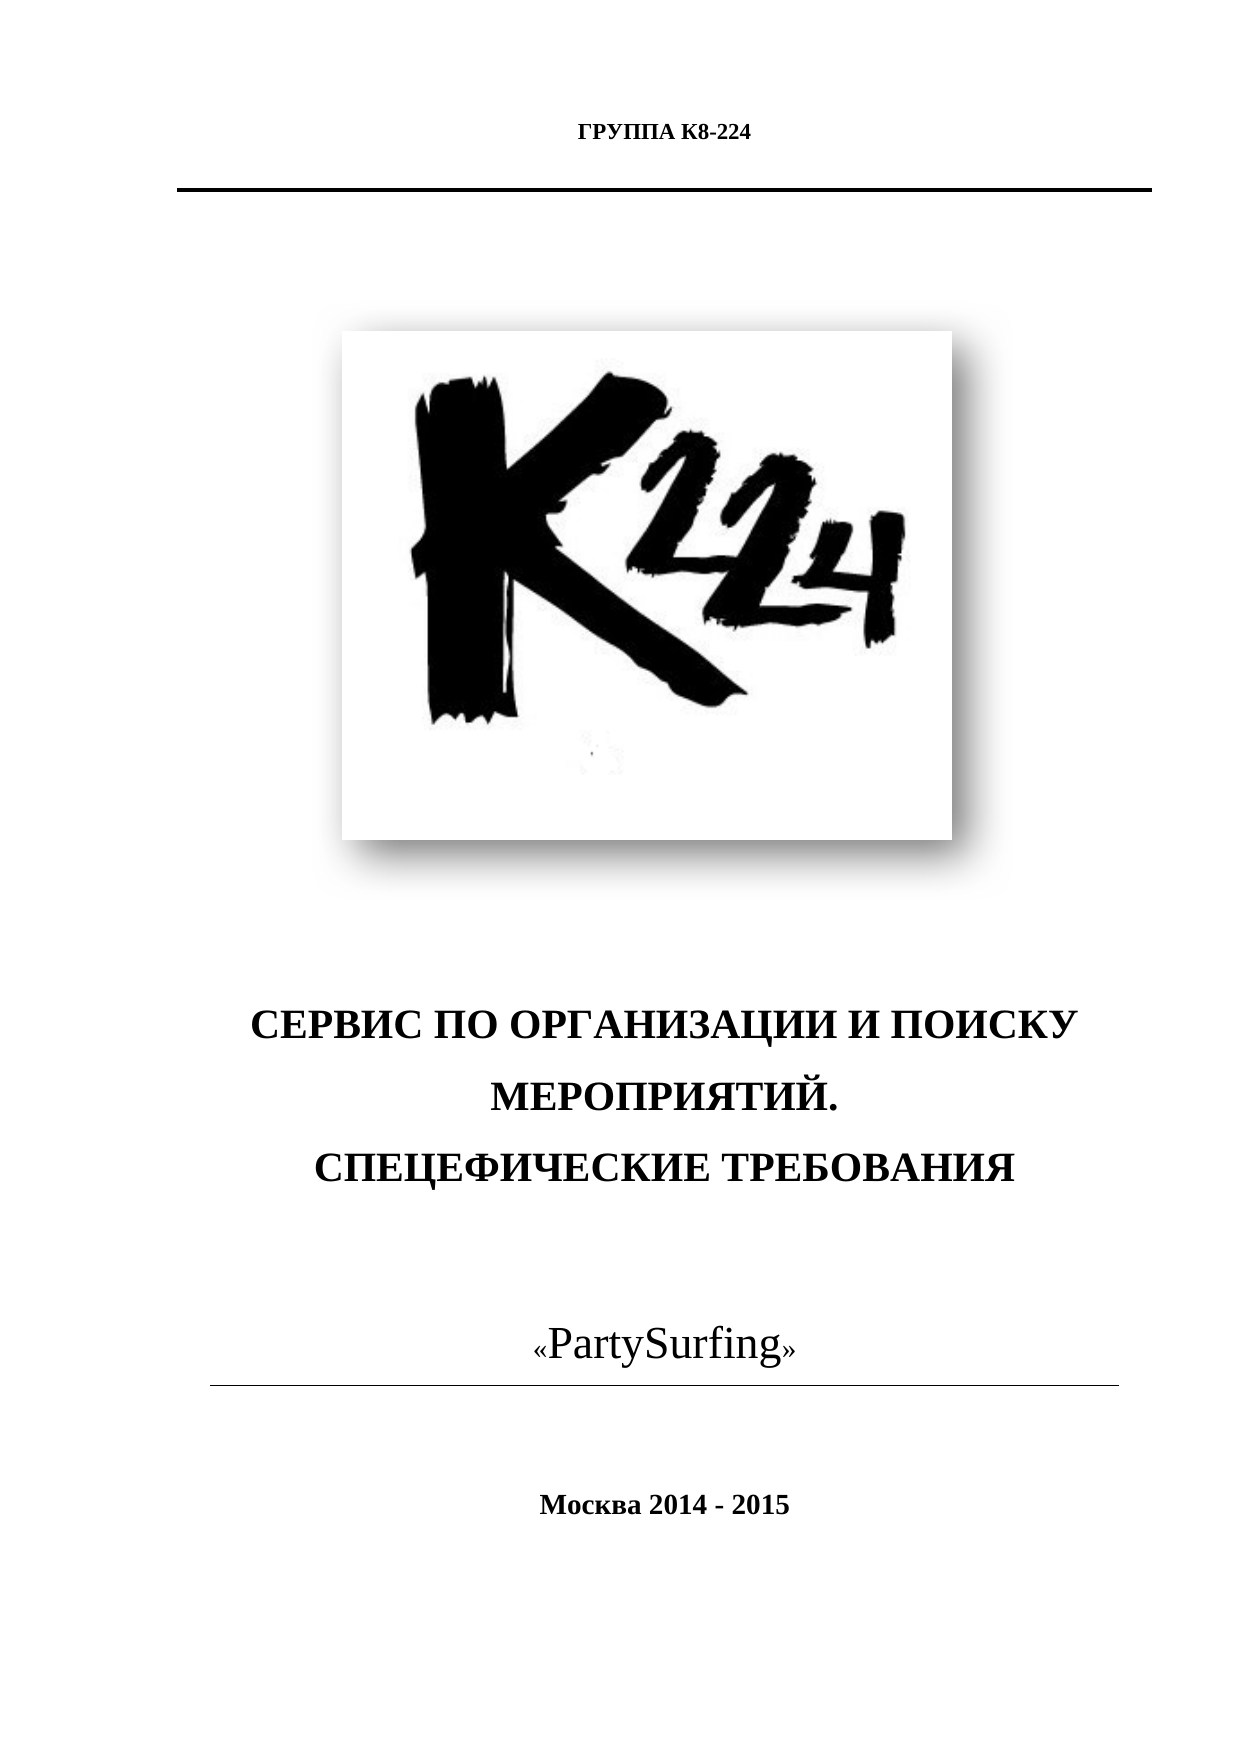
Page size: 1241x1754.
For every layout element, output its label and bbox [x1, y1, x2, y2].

picture [342, 331, 952, 840]
